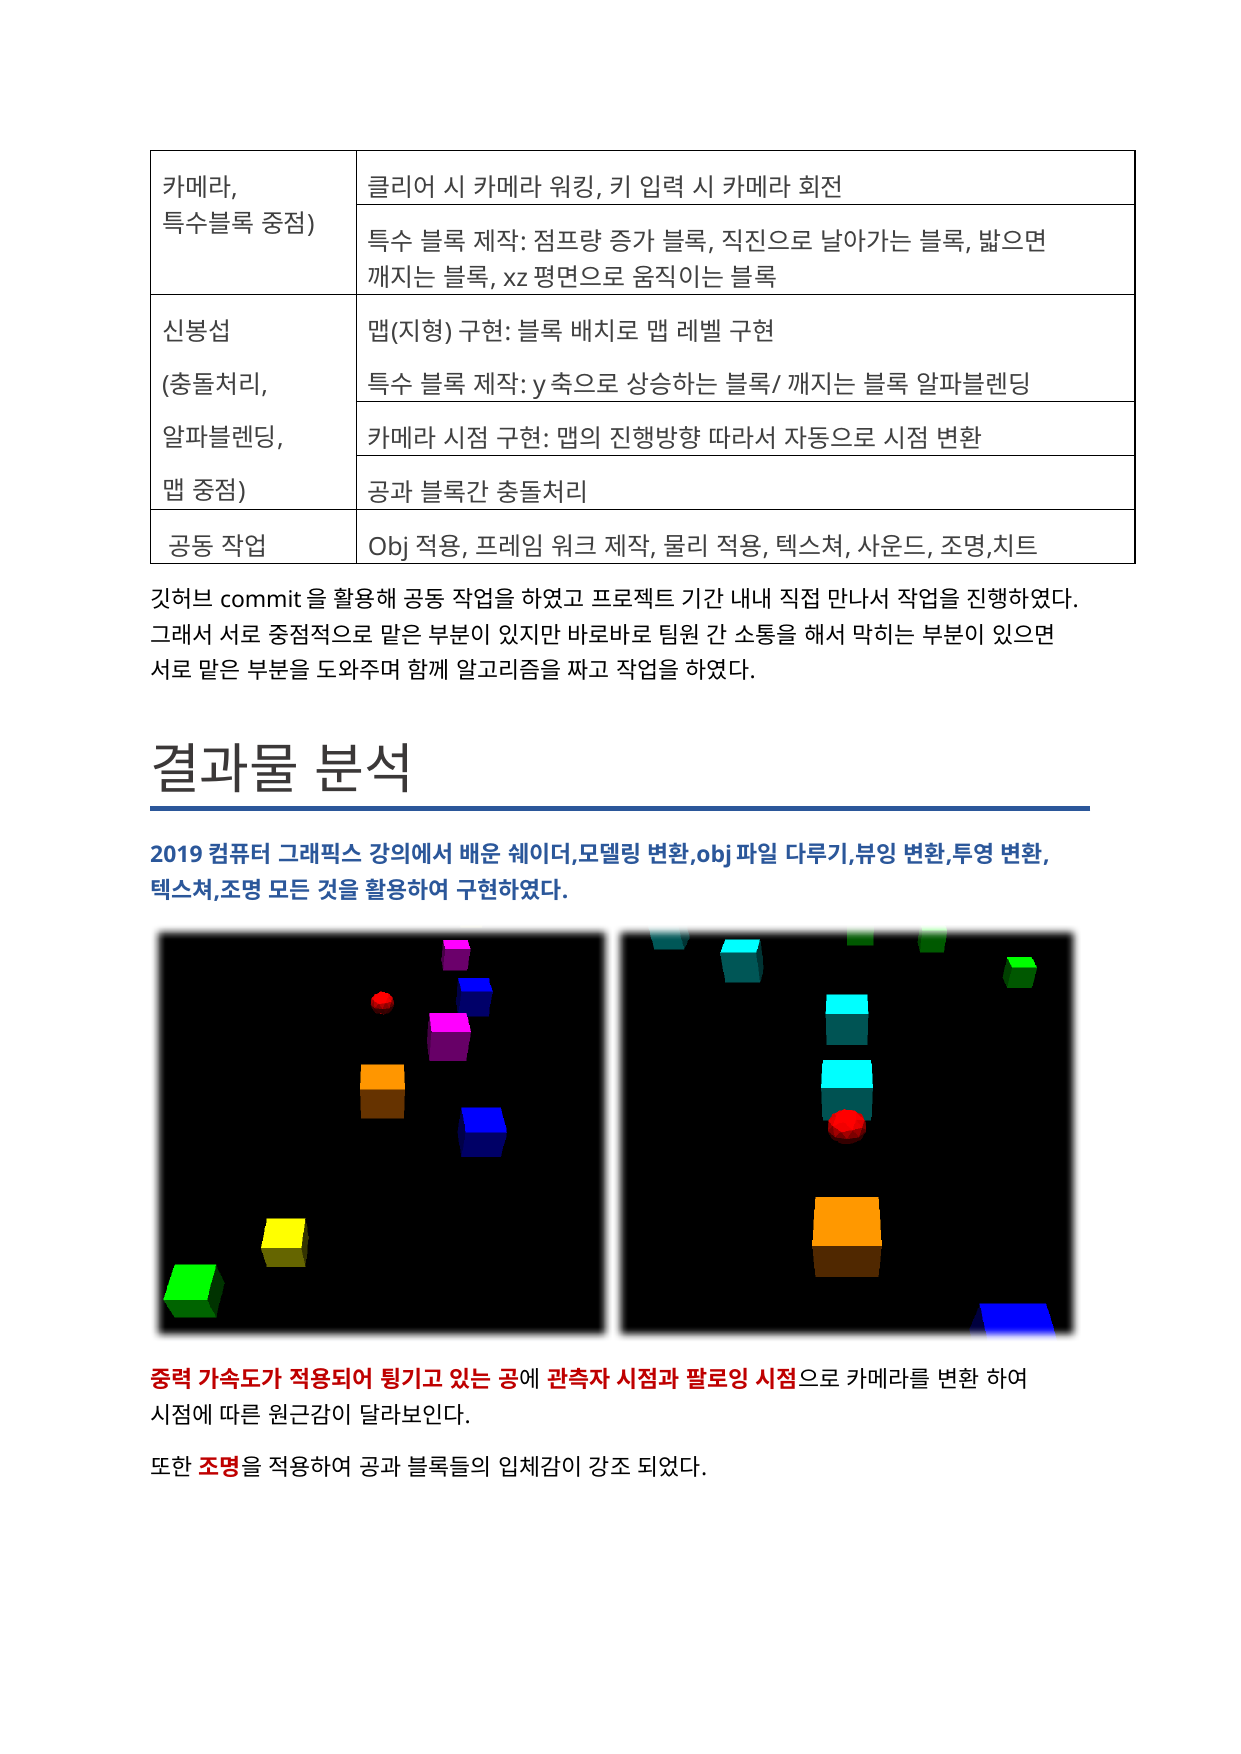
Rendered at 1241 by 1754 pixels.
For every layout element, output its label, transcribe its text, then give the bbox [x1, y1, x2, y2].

table_cell 카메라 시점 구현: 맵의 진행방향 따라서 자동으로 시점 변환 [357, 402, 1134, 455]
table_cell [357, 151, 1134, 204]
text 중력 가속도가 적용되어 튕기고 있는 공에 관측자 시점과 팔로잉 시점으로 카메라를 변환 하여 시점에 따른 원근감이 달라보인다. [150, 1361, 1090, 1430]
picture [626, 938, 1068, 1329]
table_cell 공과 블록간 충돌처리 [357, 456, 1134, 509]
table_cell 신봉섭 (충돌처리, 알파블렌딩, 맵 중점) [151, 295, 356, 509]
table_cell 맵(지형) 구현: 블록 배치로 맵 레벨 구현 특수 블록 제작: y축으로 상승하는 블록/ 깨지는 블록 알파블렌딩 [357, 295, 1134, 401]
table_cell 특수 블록 제작: 점프량 증가 블록, 직진으로 날아가는 블록, 밟으면 깨지는 블록, xz평면으로 움직이는 블록 [357, 205, 1134, 294]
table_cell Obj 적용, 프레임 워크 제작, 물리 적용, 텍스쳐, 사운드, 조명,치트 [357, 510, 1134, 563]
text 2019 컴퓨터 그래픽스 강의에서 배운 쉐이더,모델링 변환,obj파일 다루기,뷰잉 변환,투영 변환,텍스쳐,조명 모든 것을 활용하여 구현하였다. [150, 836, 1090, 905]
table_cell 공동 작업 [151, 510, 356, 563]
subtitle 결과물 분석 [150, 726, 1090, 806]
text 깃허브 commit을 활용해 공동 작업을 하였고 프로젝트 기간 내내 직접 만나서 작업을 진행하였다. 그래서 서로 중점적으로 맡은 부분이 있지만 바로바로 팀원 간 소통을 해서 막히는 부분이 있으면 서로 맡은 부분을 도와주며 함께 알고리즘을 짜고 작업을 하였다. [150, 581, 1090, 686]
text 또한 조명을 적용하여 공과 블록들의 입체감이 강조 되었다. [150, 1449, 1090, 1483]
picture [164, 938, 600, 1329]
